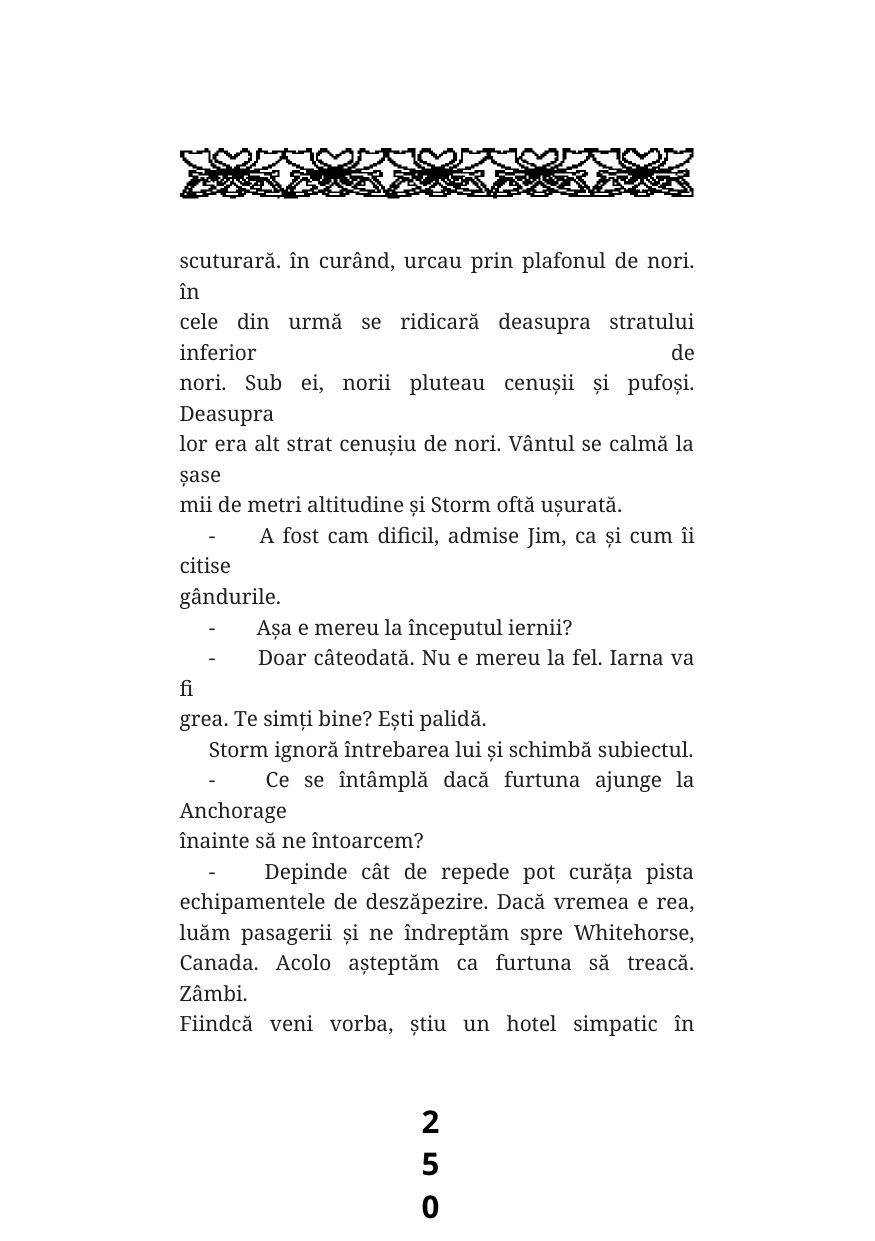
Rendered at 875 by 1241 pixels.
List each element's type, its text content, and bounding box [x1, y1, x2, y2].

list A fost cam dificil, admise Jim, ca şi cum îi citise gândurile. [179, 519, 695, 611]
text scuturară. în curând, urcau prin plafonul de nori. în cele din urmă se ridicară deasupra stratului inferior de nori. Sub ei, norii pluteau cenuşii şi pufoşi. Deasupra lor era alt strat cenuşiu de nori. Vântul se calmă la şase mii de metri altitudine şi Storm oftă uşurată. [179, 244, 695, 519]
list Aşa e mereu la începutul iernii? [179, 611, 697, 641]
picture [180, 148, 694, 199]
list Ce se întâmplă dacă furtuna ajunge la Anchorage înainte să ne întoarcem? [179, 763, 695, 855]
list Doar câteodată. Nu e mereu la fel. Iarna va fi grea. Te simţi bine? Eşti palidă. [179, 641, 695, 733]
text Storm ignoră întrebarea lui şi schimbă subiectul. [179, 733, 697, 763]
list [179, 855, 695, 1038]
